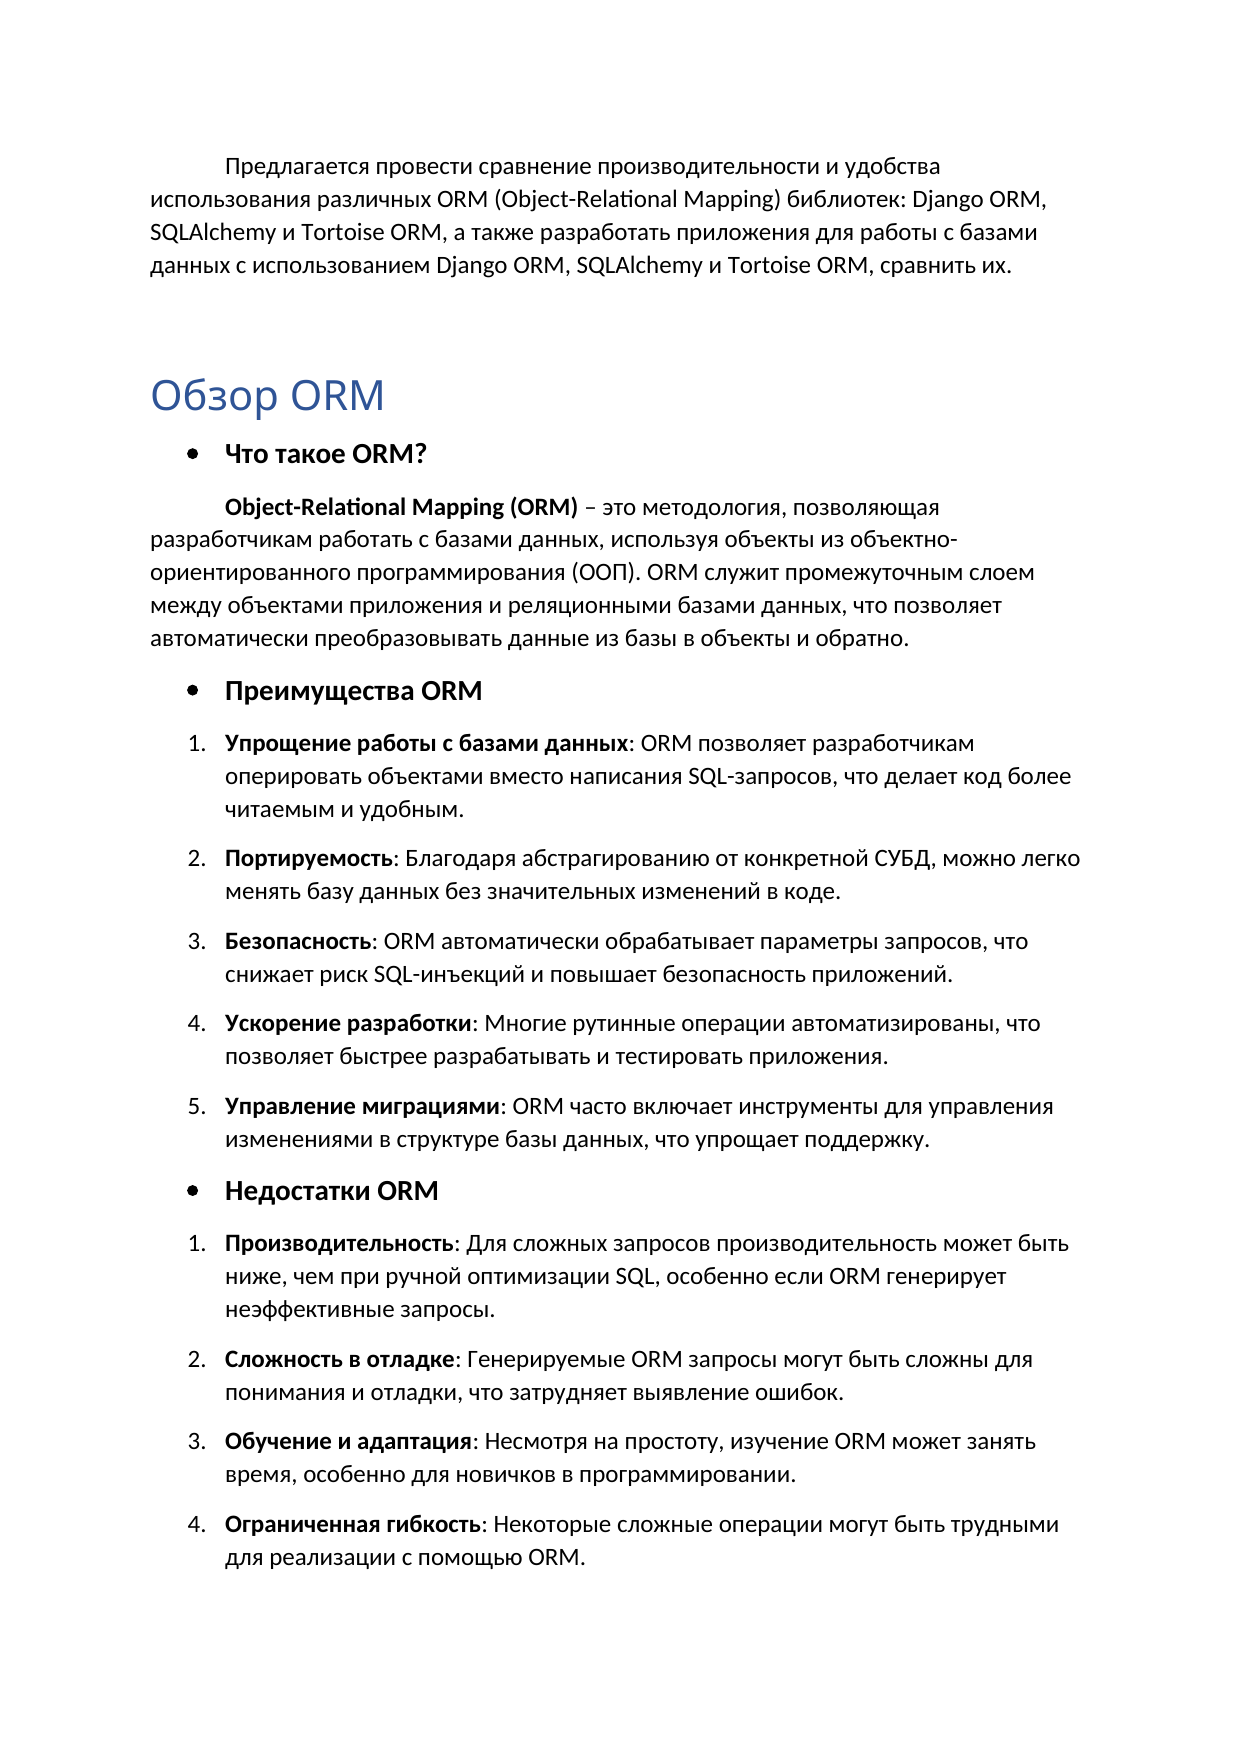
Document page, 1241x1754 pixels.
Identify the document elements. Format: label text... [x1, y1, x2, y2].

list Сложность в отладке: Генерируемые ORM запросы могут быть сложны для понимания и отладки, что затрудняет выявление ошибок. [187, 1343, 1090, 1406]
list Портируемость: Благодаря абстрагированию от конкретной СУБД, можно легко менять базу данных без значительных изменений в коде. [187, 842, 1090, 906]
list Недостатки ORM [187, 1172, 1090, 1208]
subtitle Обзор ORM [150, 366, 1090, 423]
list Безопасность: ORM автоматически обрабатывает параметры запросов, что снижает риск SQL-инъекций и повышает безопасность приложений. [187, 925, 1090, 988]
text Предлагается провести сравнение производительности и удобства использования различных ORM (Object-Relational Mapping) библиотек: Django ORM, SQLAlchemy и Tortoise ORM, а также разработать приложения для работы с базами данных с использованием Django ORM, SQLAlchemy и Tortoise ORM, сравнить их. [150, 150, 1090, 279]
list Управление миграциями: ORM часто включает инструменты для управления изменениями в структуре базы данных, что упрощает поддержку. [187, 1090, 1090, 1153]
list Ограниченная гибкость: Некоторые сложные операции могут быть трудными для реализации с помощью ORM. [187, 1508, 1090, 1571]
list Преимущества ORM [187, 672, 1090, 708]
list Производительность: Для сложных запросов производительность может быть ниже, чем при ручной оптимизации SQL, особенно если ORM генерирует неэффективные запросы. [187, 1228, 1090, 1324]
list Что такое ORM? [187, 436, 1090, 471]
text Object-Relational Mapping (ORM) – это методология, позволяющая разработчикам работать с базами данных, используя объекты из объектно-ориентированного программирования (ООП). ORM служит промежуточным слоем между объектами приложения и реляционными базами данных, что позволяет автоматически преобразовывать данные из базы в объекты и обратно. [150, 491, 1090, 653]
list Обучение и адаптация: Несмотря на простоту, изучение ORM может занять время, особенно для новичков в программировании. [187, 1426, 1090, 1489]
list Упрощение работы с базами данных: ORM позволяет разработчикам оперировать объектами вместо написания SQL-запросов, что делает код более читаемым и удобным. [187, 727, 1090, 823]
list Ускорение разработки: Многие рутинные операции автоматизированы, что позволяет быстрее разрабатывать и тестировать приложения. [187, 1007, 1090, 1071]
